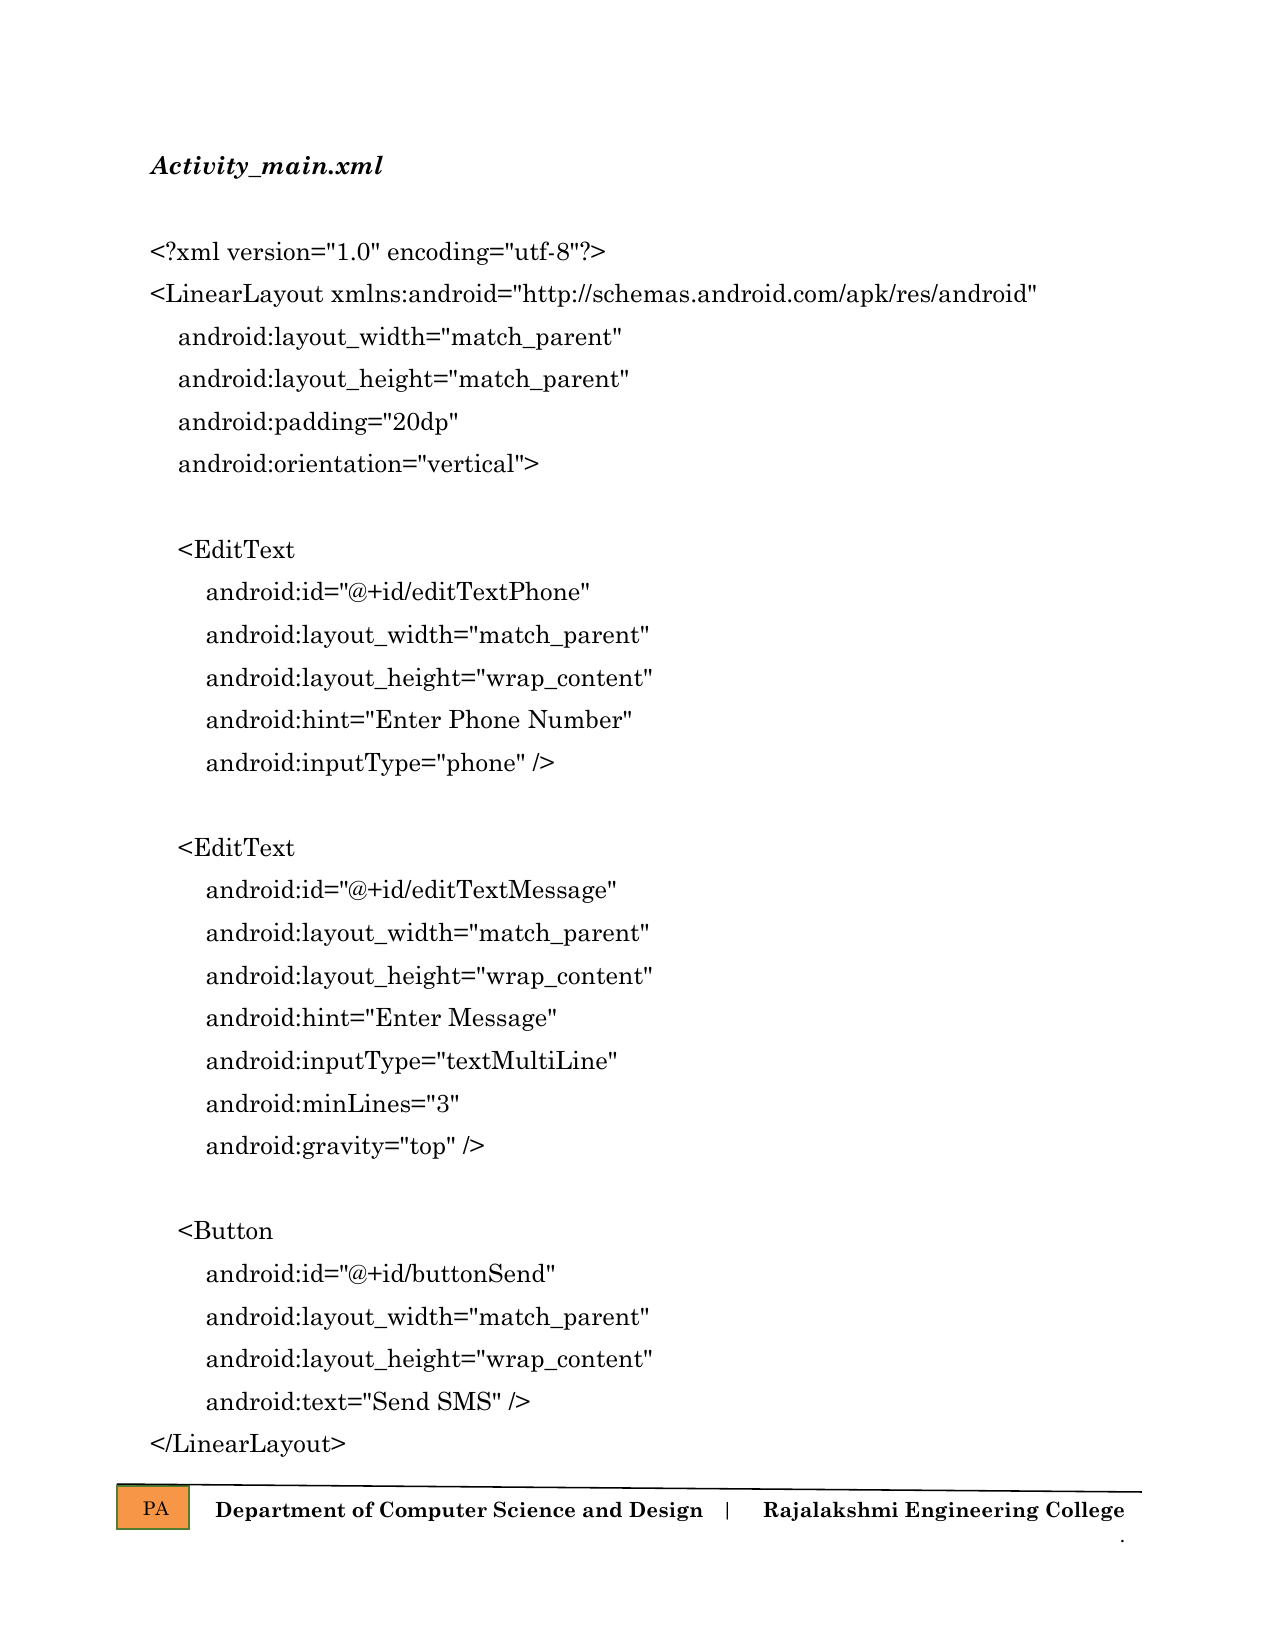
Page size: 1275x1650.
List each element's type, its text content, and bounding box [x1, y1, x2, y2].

text android:text="Send SMS" /> [150, 1386, 1125, 1416]
text android:hint="Enter Phone Number" [150, 704, 1125, 734]
text android:inputType="textMultiLine" [150, 1045, 1125, 1075]
text android:minLines="3" [150, 1087, 1125, 1117]
text android:layout_width="match_parent" [150, 320, 1125, 351]
text <EditText [150, 533, 1125, 563]
text <EditText [150, 832, 1125, 862]
text android:id="@+id/editTextMessage" [150, 874, 1125, 904]
text android:layout_height="wrap_content" [150, 661, 1125, 691]
text </LinearLayout> [150, 1428, 1125, 1458]
text android:layout_width="match_parent" [150, 1300, 1125, 1330]
text android:id="@+id/editTextPhone" [150, 576, 1125, 606]
text <LinearLayout xmlns:android="http://schemas.android.com/apk/res/android" [150, 278, 1125, 308]
text android:layout_width="match_parent" [150, 917, 1125, 947]
text android:layout_width="match_parent" [150, 619, 1125, 649]
text android:hint="Enter Message" [150, 1002, 1125, 1032]
text android:layout_height="match_parent" [150, 363, 1125, 393]
text android:orientation="vertical"> [150, 448, 1125, 478]
text android:layout_height="wrap_content" [150, 959, 1125, 989]
text <?xml version="1.0" encoding="utf-8"?> [150, 235, 1125, 265]
text android:padding="20dp" [150, 406, 1125, 436]
text Activity_main.xml [150, 150, 1125, 180]
text android:gravity="top" /> [150, 1130, 1125, 1160]
text android:layout_height="wrap_content" [150, 1343, 1125, 1373]
text android:inputType="phone" /> [150, 746, 1125, 777]
text <Button [150, 1215, 1125, 1245]
text android:id="@+id/buttonSend" [150, 1258, 1125, 1288]
